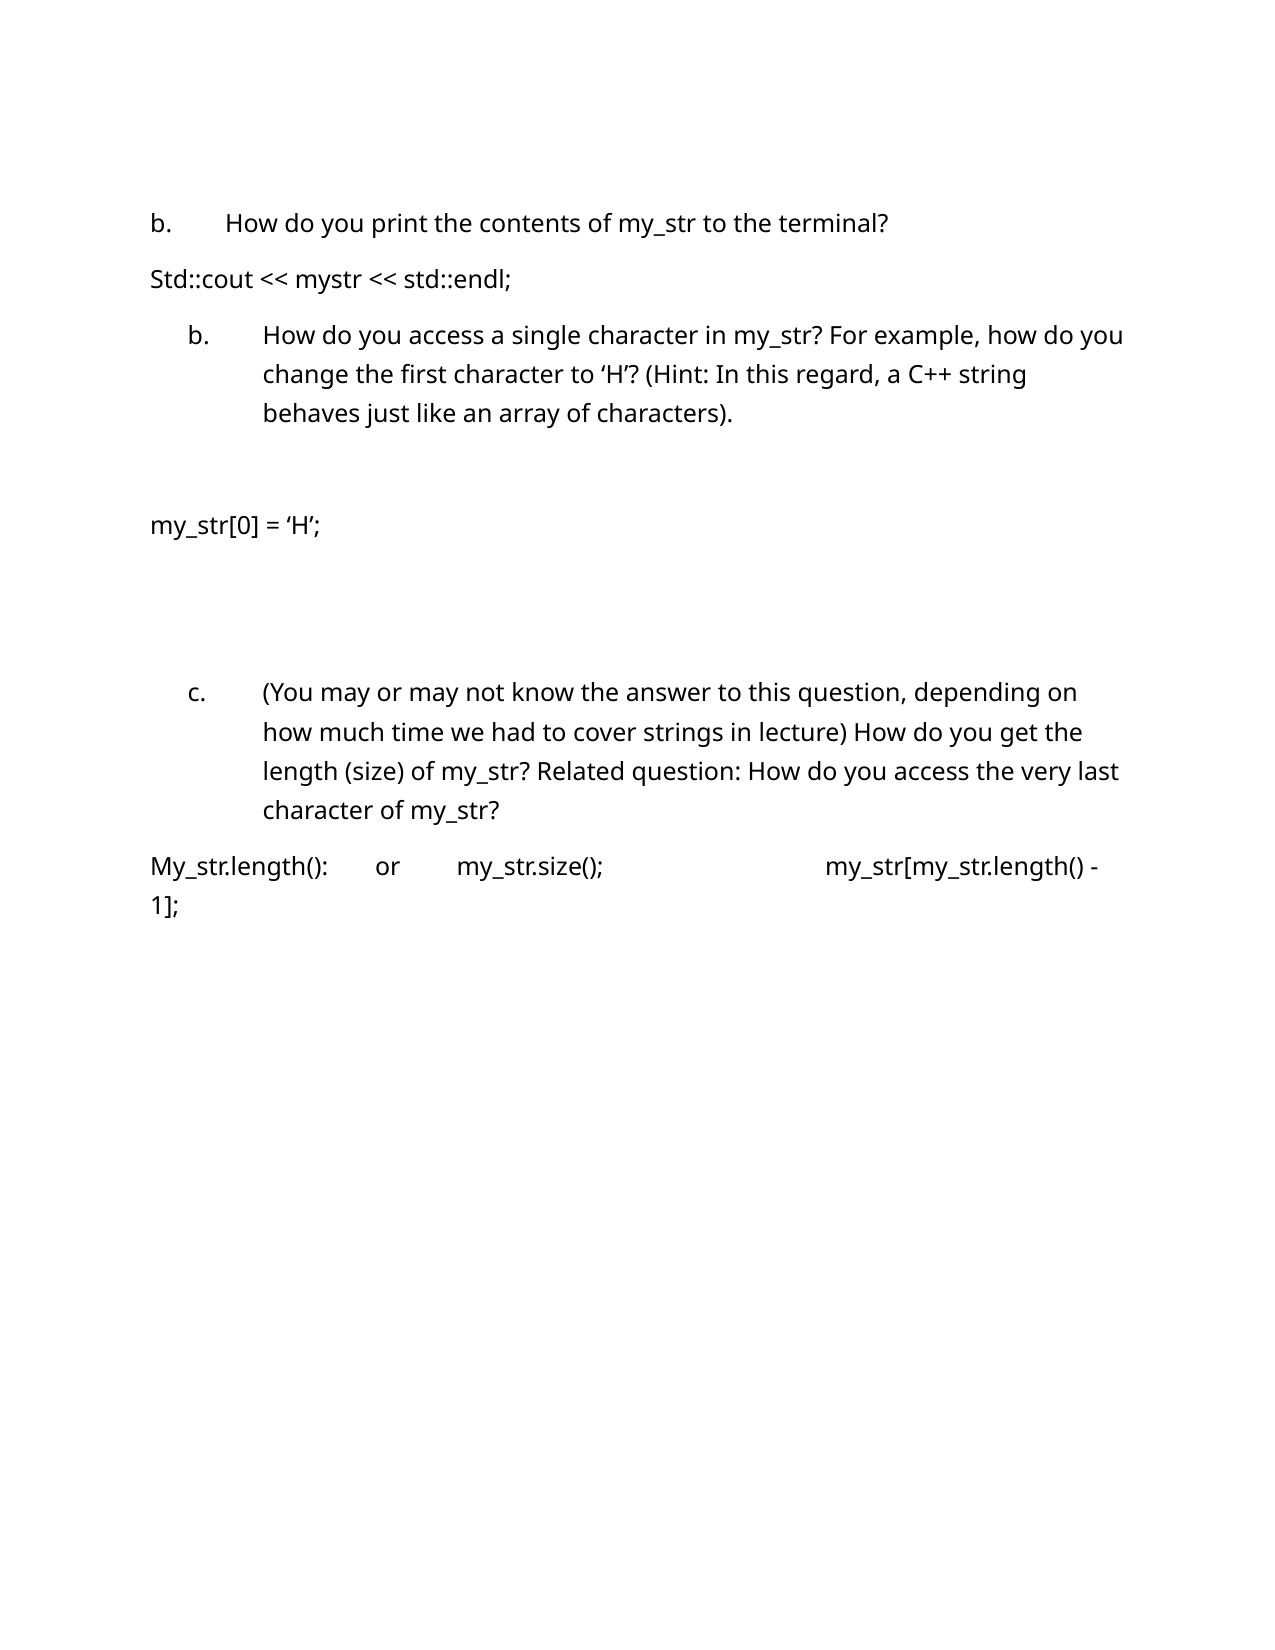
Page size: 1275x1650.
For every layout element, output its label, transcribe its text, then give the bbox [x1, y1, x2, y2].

list How do you access a single character in my_str? For example, how do you change the first character to ‘H’? (Hint: In this regard, a C++ string behaves just like an array of characters). [187, 317, 1125, 430]
list (You may or may not know the answer to this question, depending on how much time we had to cover strings in lecture) How do you get the length (size) of my_str? Related question: How do you access the very last character of my_str? [187, 675, 1125, 827]
text b. How do you print the contents of my_str to the terminal? [150, 206, 1125, 240]
text Std::cout << mystr << std::endl; [150, 262, 1125, 296]
text my_str[0] = ‘H’; [150, 507, 1125, 542]
text My_str.length(): or my_str.size(); my_str[my_str.length() - 1]; [150, 848, 1125, 922]
